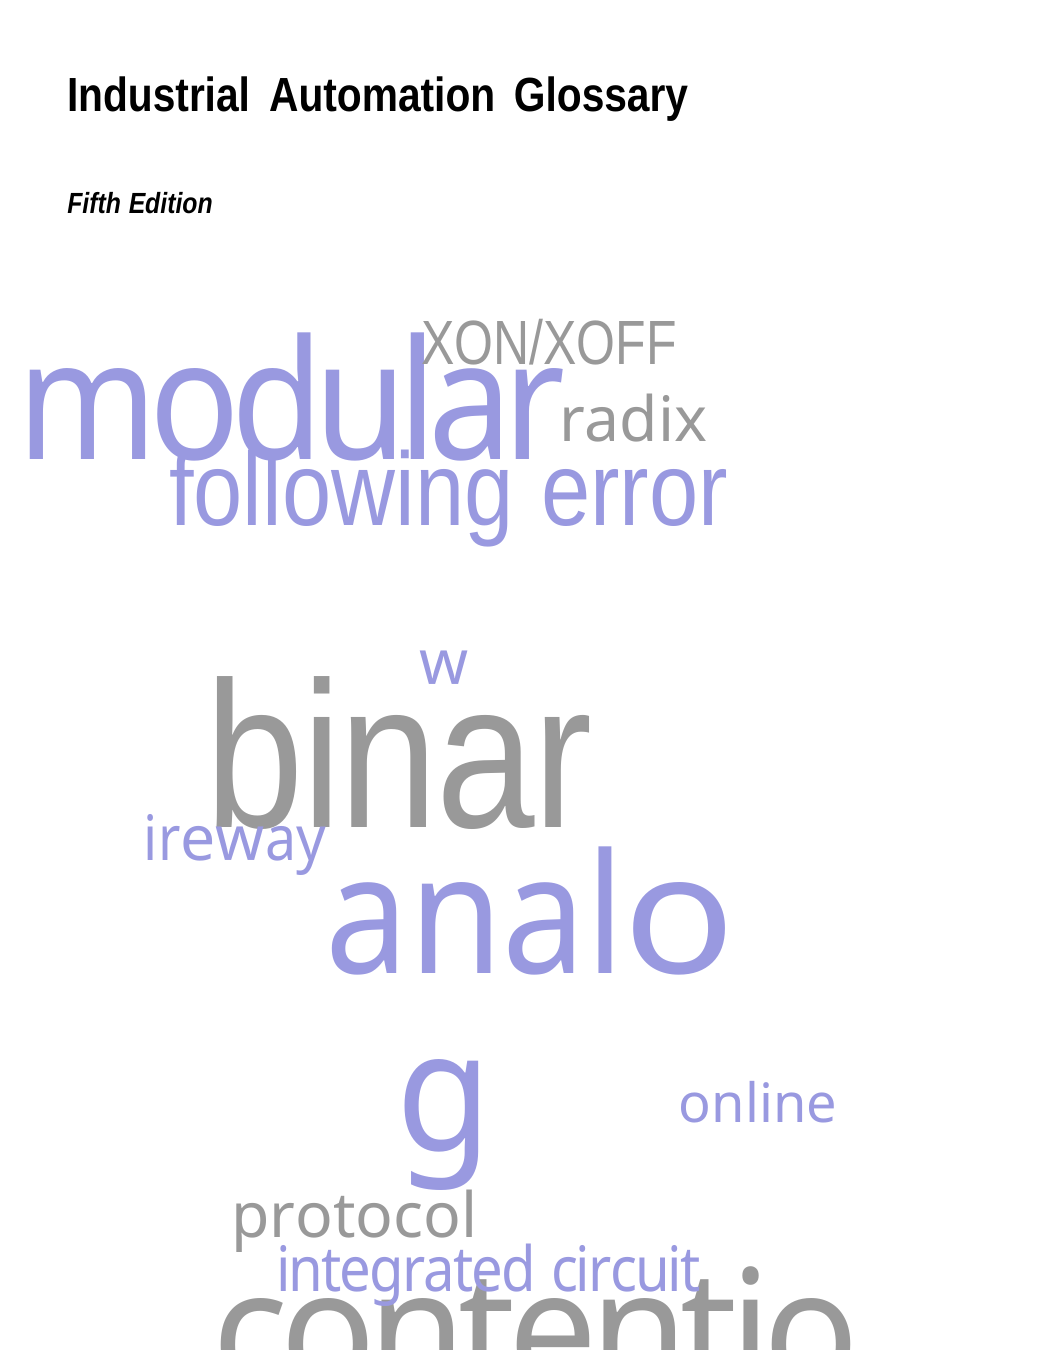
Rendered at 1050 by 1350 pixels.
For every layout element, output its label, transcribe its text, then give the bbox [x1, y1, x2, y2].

text Industrial Automation Glossary [67, 66, 1050, 121]
text following error [124, 454, 773, 543]
text Fifth Edition [67, 186, 1050, 219]
text protocol integrated circuit [231, 1189, 710, 1310]
text XON/XOFF [334, 306, 764, 378]
text radix [419, 389, 847, 454]
text online [679, 1072, 1050, 1135]
text wirewayanalog [124, 543, 764, 1072]
